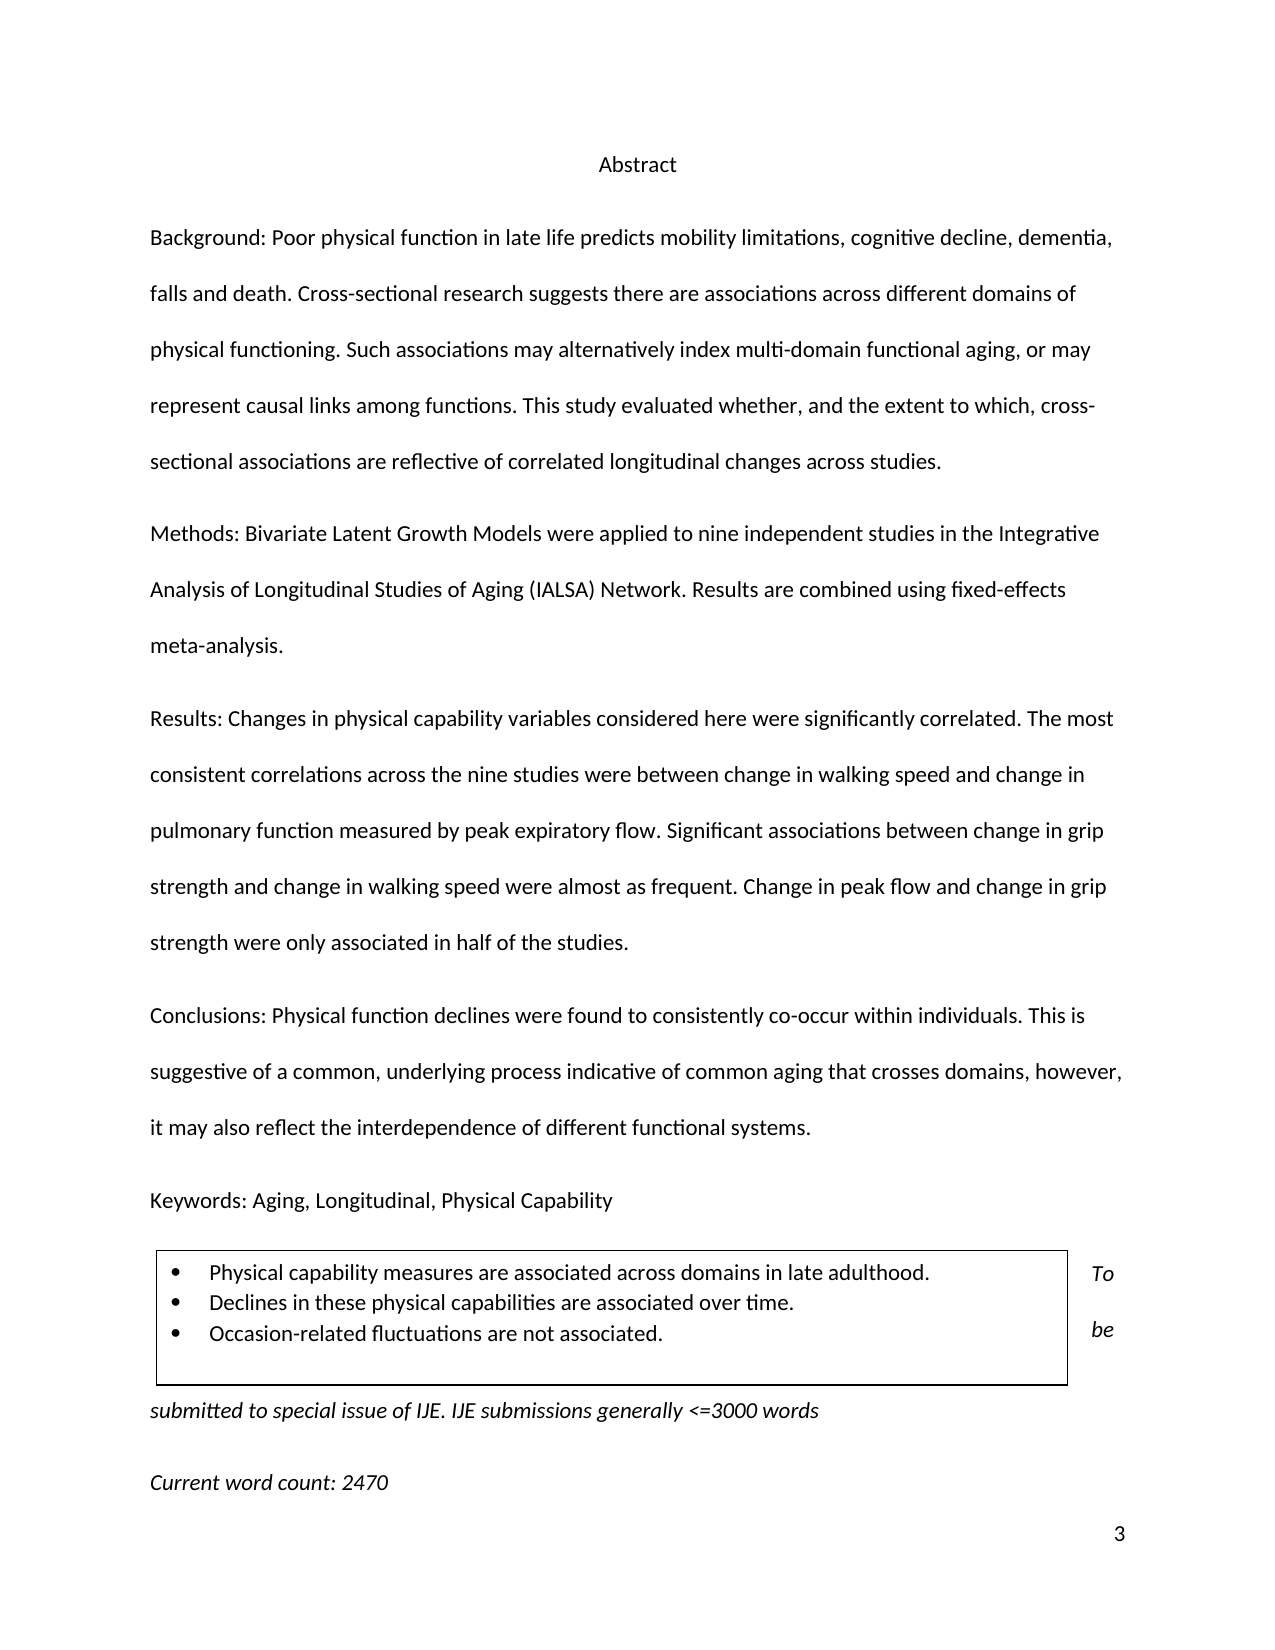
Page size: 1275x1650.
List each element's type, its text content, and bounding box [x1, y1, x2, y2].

text Current word count: 2470 [150, 1468, 1125, 1497]
list Keywords: Aging, Longitudinal, Physical Capability [150, 1186, 1125, 1214]
text Abstract [150, 150, 1125, 178]
text To be submitted to special issue of IJE. IJE submissions generally <=3000 words [150, 1259, 1125, 1424]
text Methods: Bivariate Latent Growth Models were applied to nine independent studies in the Integrative Analysis of Longitudinal Studies of Aging (IALSA) Network. Results are combined using fixed-effects meta-analysis. [150, 519, 1125, 660]
text Conclusions: Physical function declines were found to consistently co-occur within individuals. This is suggestive of a common, underlying process indicative of common aging that crosses domains, however, it may also reflect the interdependence of different functional systems. [150, 1001, 1125, 1141]
text Results: Changes in physical capability variables considered here were significantly correlated. The most consistent correlations across the nine studies were between change in walking speed and change in pulmonary function measured by peak expiratory flow. Significant associations between change in grip strength and change in walking speed were almost as frequent. Change in peak flow and change in grip strength were only associated in half of the studies. [150, 704, 1125, 957]
text Background: Poor physical function in late life predicts mobility limitations, cognitive decline, dementia, falls and death. Cross-sectional research suggests there are associations across different domains of physical functioning. Such associations may alternatively index multi-domain functional aging, or may represent causal links among functions. This study evaluated whether, and the extent to which, cross-sectional associations are reflective of correlated longitudinal changes across studies. [150, 223, 1125, 475]
